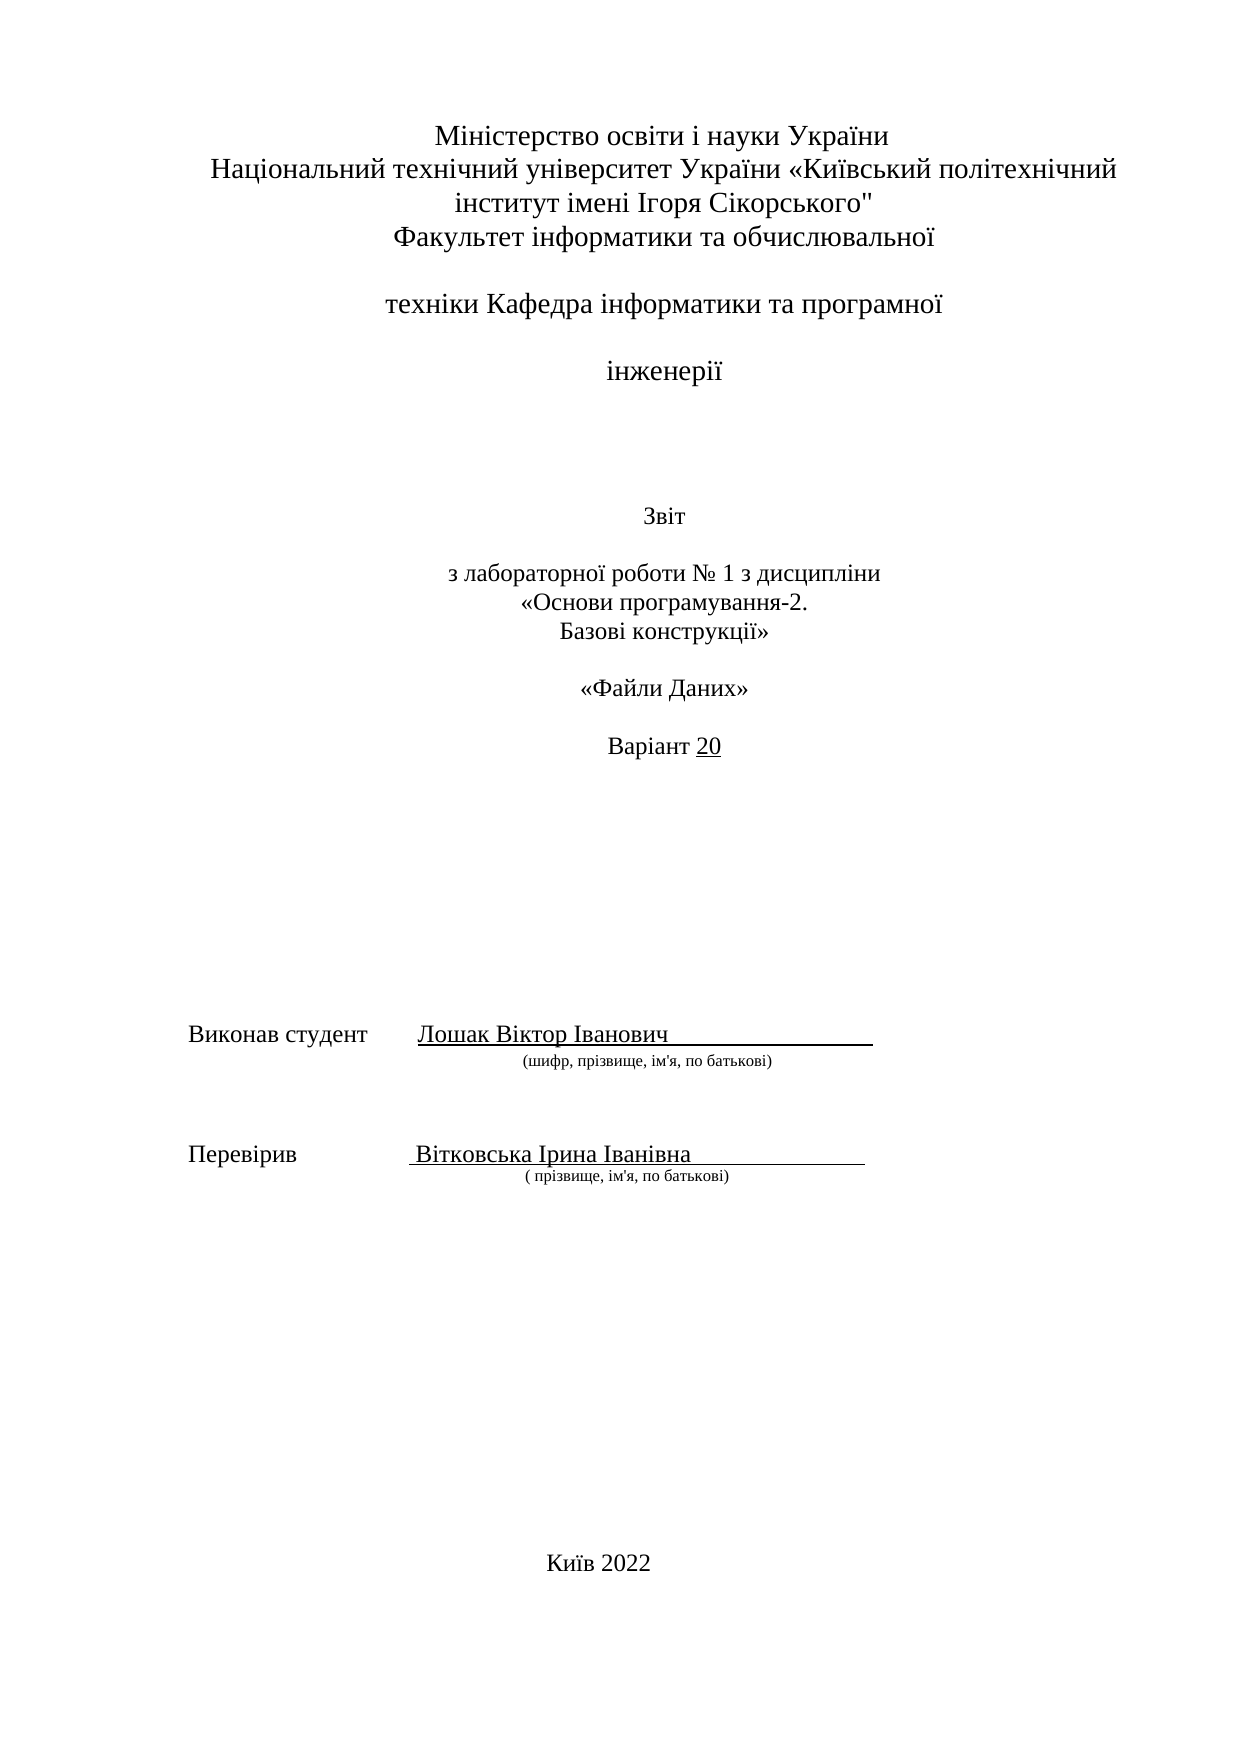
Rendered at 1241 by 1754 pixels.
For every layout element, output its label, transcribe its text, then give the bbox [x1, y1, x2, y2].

text «Файли Даних» [482, 673, 847, 702]
text Факультет інформатики та обчислювальної техніки Кафедра інформатики та програмної інженерії [353, 219, 974, 386]
subtitle Міністерство освіти і науки України [177, 118, 1146, 152]
text (шифр, прізвище, ім'я, по батькові) [523, 1051, 1152, 1070]
text Перевірив Вітковська Ірина Іванівна [188, 1139, 1152, 1168]
text з лабораторної роботи № 1 з дисципліни [182, 558, 1146, 587]
text Національний технічний університет України «Київський політехнічний інститут імені Ігоря Сікорського" [182, 152, 1145, 219]
text Варіант 20 [482, 731, 847, 759]
text Звіт [182, 501, 1146, 529]
text Виконав студент Лошак Віктор Іванович [188, 1019, 1152, 1048]
text Київ 2022 [472, 1548, 1152, 1576]
text ( прізвище, ім'я, по батькові) [525, 1170, 1152, 1184]
text Базові конструкції» [182, 616, 1146, 644]
text «Основи програмування-2. [182, 587, 1146, 616]
